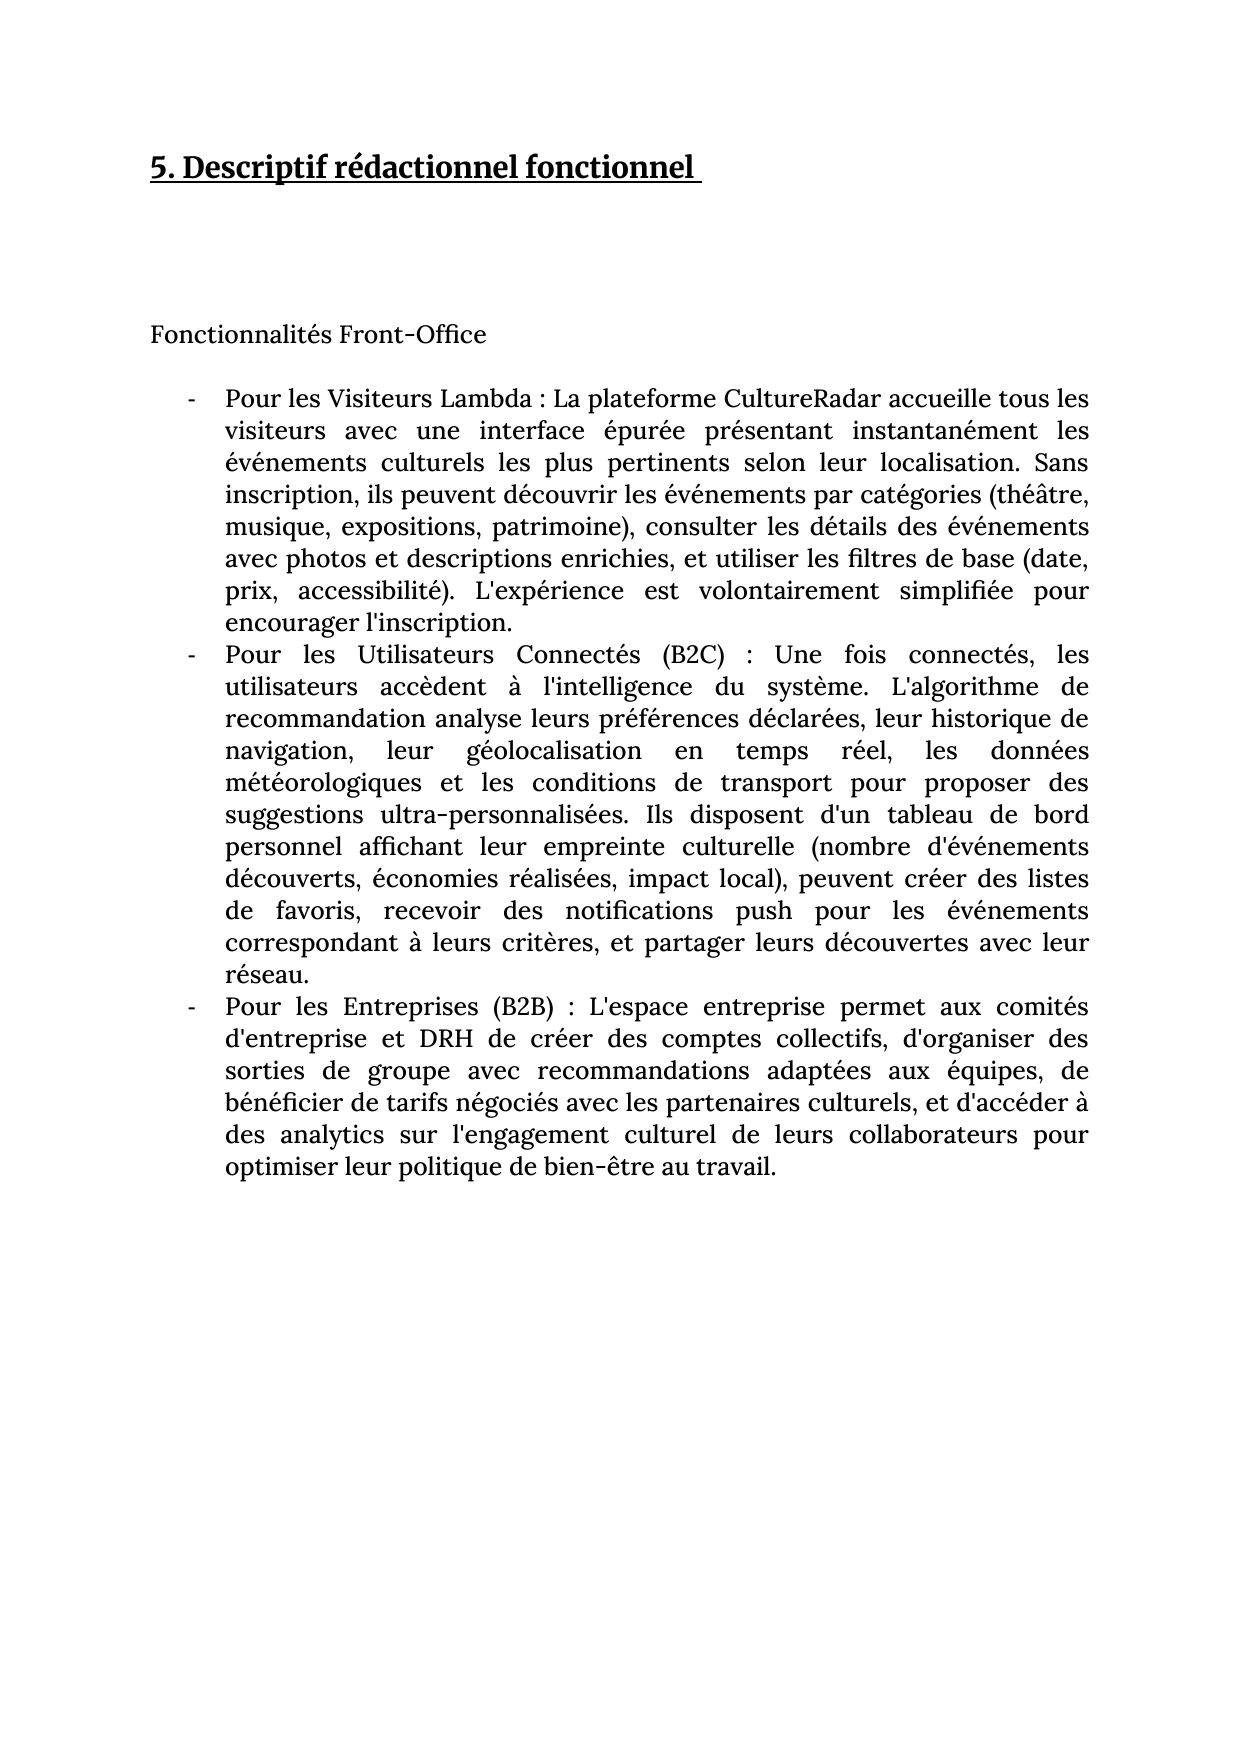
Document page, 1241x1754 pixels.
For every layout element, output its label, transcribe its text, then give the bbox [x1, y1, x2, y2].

text Fonctionnalités Front-Office [150, 318, 1090, 350]
list Pour les Visiteurs Lambda : La plateforme CultureRadar accueille tous les visiteurs avec une interface épurée présentant instantanément les événements culturels les plus pertinents selon leur localisation. Sans inscription, ils peuvent découvrir les événements par catégories (théâtre, musique, expositions, patrimoine), consulter les détails des événements avec photos et descriptions enrichies, et utiliser les filtres de base (date, prix, accessibilité). L'expérience est volontairement simplifiée pour encourager l'inscription. [187, 382, 1090, 638]
list Pour les Entreprises (B2B) : L'espace entreprise permet aux comités d'entreprise et DRH de créer des comptes collectifs, d'organiser des sorties de groupe avec recommandations adaptées aux équipes, de bénéficier de tarifs négociés avec les partenaires culturels, et d'accéder à des analytics sur l'engagement culturel de leurs collaborateurs pour optimiser leur politique de bien-être au travail. [187, 990, 1090, 1182]
text 5. Descriptif rédactionnel fonctionnel [150, 150, 1090, 187]
list Pour les Utilisateurs Connectés (B2C) : Une fois connectés, les utilisateurs accèdent à l'intelligence du système. L'algorithme de recommandation analyse leurs préférences déclarées, leur historique de navigation, leur géolocalisation en temps réel, les données météorologiques et les conditions de transport pour proposer des suggestions ultra-personnalisées. Ils disposent d'un tableau de bord personnel affichant leur empreinte culturelle (nombre d'événements découverts, économies réalisées, impact local), peuvent créer des listes de favoris, recevoir des notifications push pour les événements correspondant à leurs critères, et partager leurs découvertes avec leur réseau. [187, 638, 1090, 990]
